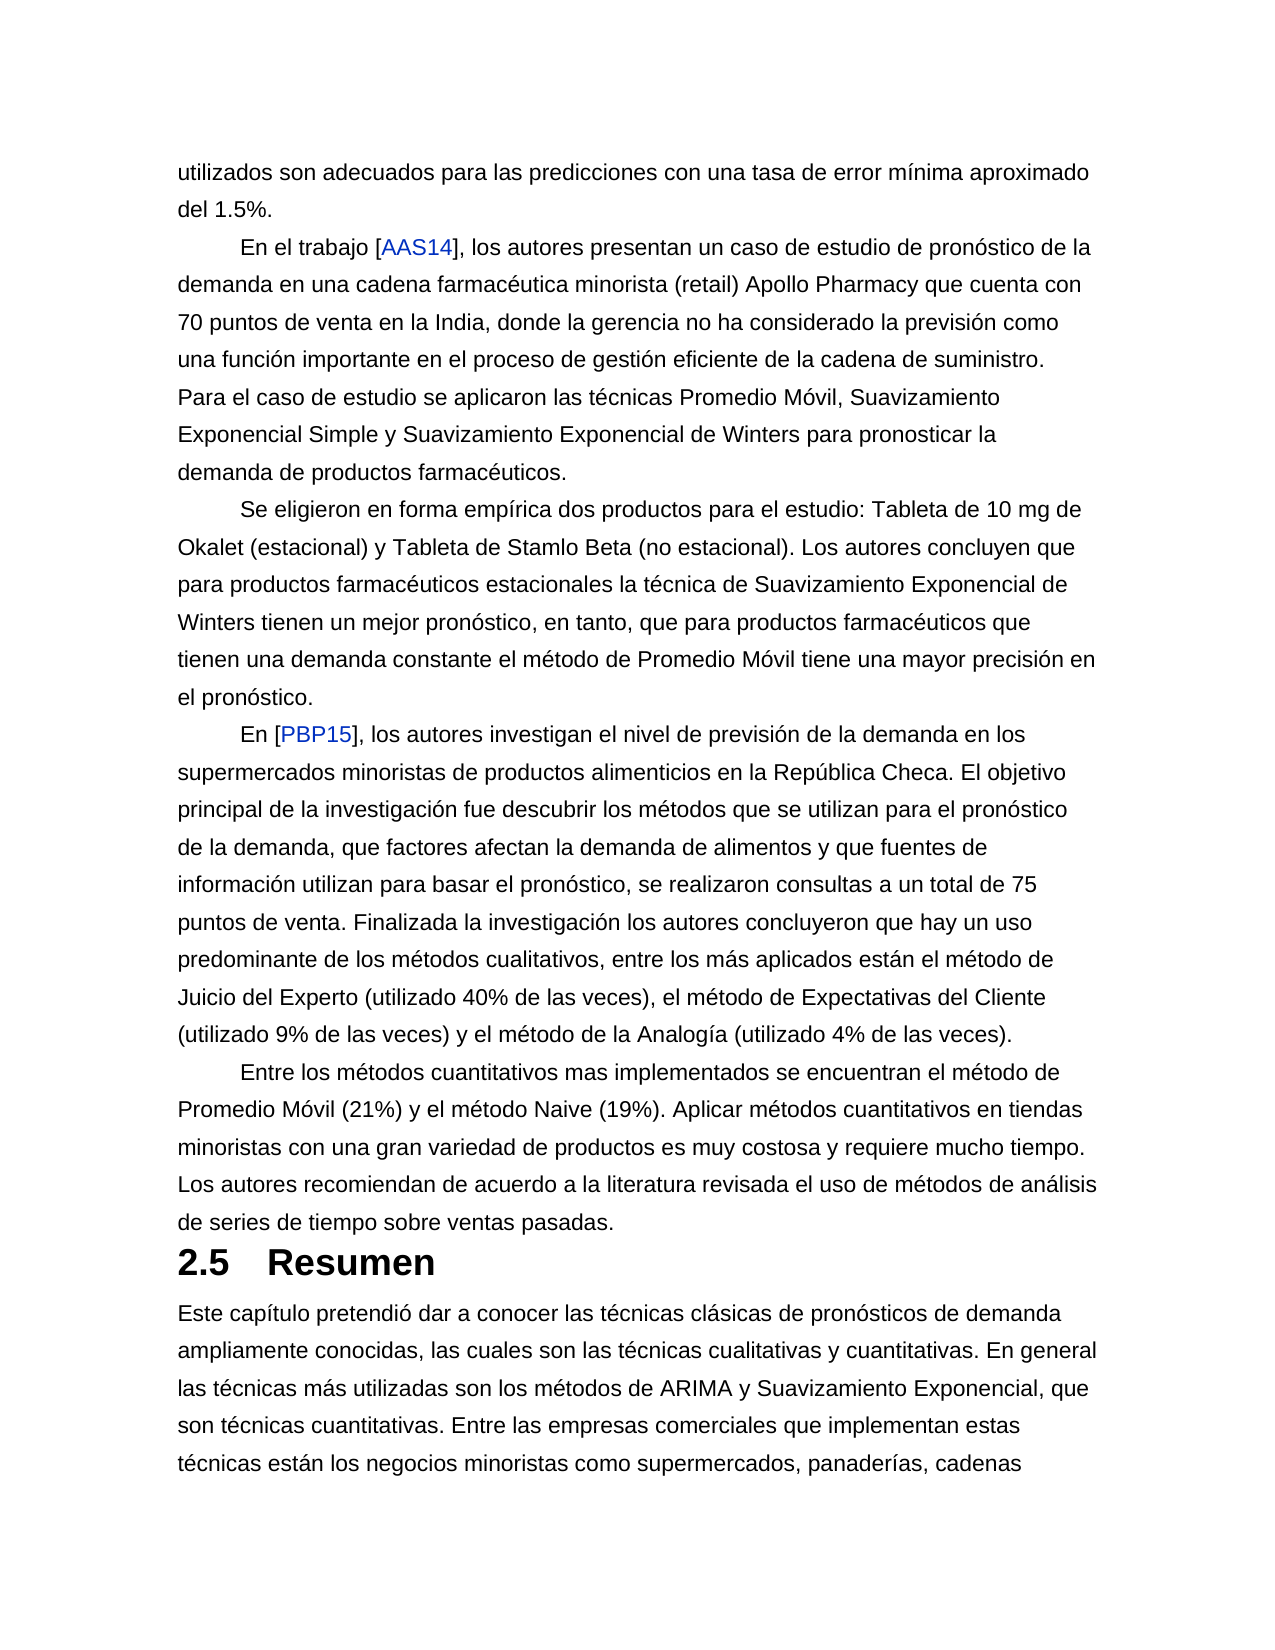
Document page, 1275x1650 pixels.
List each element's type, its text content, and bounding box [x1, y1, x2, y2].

subtitle 2.5 Resumen [177, 1240, 1098, 1283]
text Se eligieron en forma empírica dos productos para el estudio: Tableta de 10 mg de Okalet (estacional) y Tableta de Stamlo Beta (no estacional). Los autores concluyen que para productos farmacéuticos estacionales la técnica de Suavizamiento Exponencial de Winters tienen un mejor pronóstico, en tanto, que para productos farmacéuticos que tienen una demanda constante el método de Promedio Móvil tiene una mayor precisión en el pronóstico. [177, 485, 1098, 710]
text Entre los métodos cuantitativos mas implementados se encuentran el método de Promedio Móvil (21%) y el método Naive (19%). Aplicar métodos cuantitativos en tiendas minoristas con una gran variedad de productos es muy costosa y requiere mucho tiempo. Los autores recomiendan de acuerdo a la literatura revisada el uso de métodos de análisis de series de tiempo sobre ventas pasadas. [177, 1048, 1098, 1235]
text En [PBP15], los autores investigan el nivel de previsión de la demanda en los supermercados minoristas de productos alimenticios en la República Checa. El objetivo principal de la investigación fue descubrir los métodos que se utilizan para el pronóstico de la demanda, que factores afectan la demanda de alimentos y que fuentes de información utilizan para basar el pronóstico, se realizaron consultas a un total de 75 puntos de venta. Finalizada la investigación los autores concluyeron que hay un uso predominante de los métodos cualitativos, entre los más aplicados están el método de Juicio del Experto (utilizado 40% de las veces), el método de Expectativas del Cliente (utilizado 9% de las veces) y el método de la Analogía (utilizado 4% de las veces). [177, 710, 1098, 1048]
